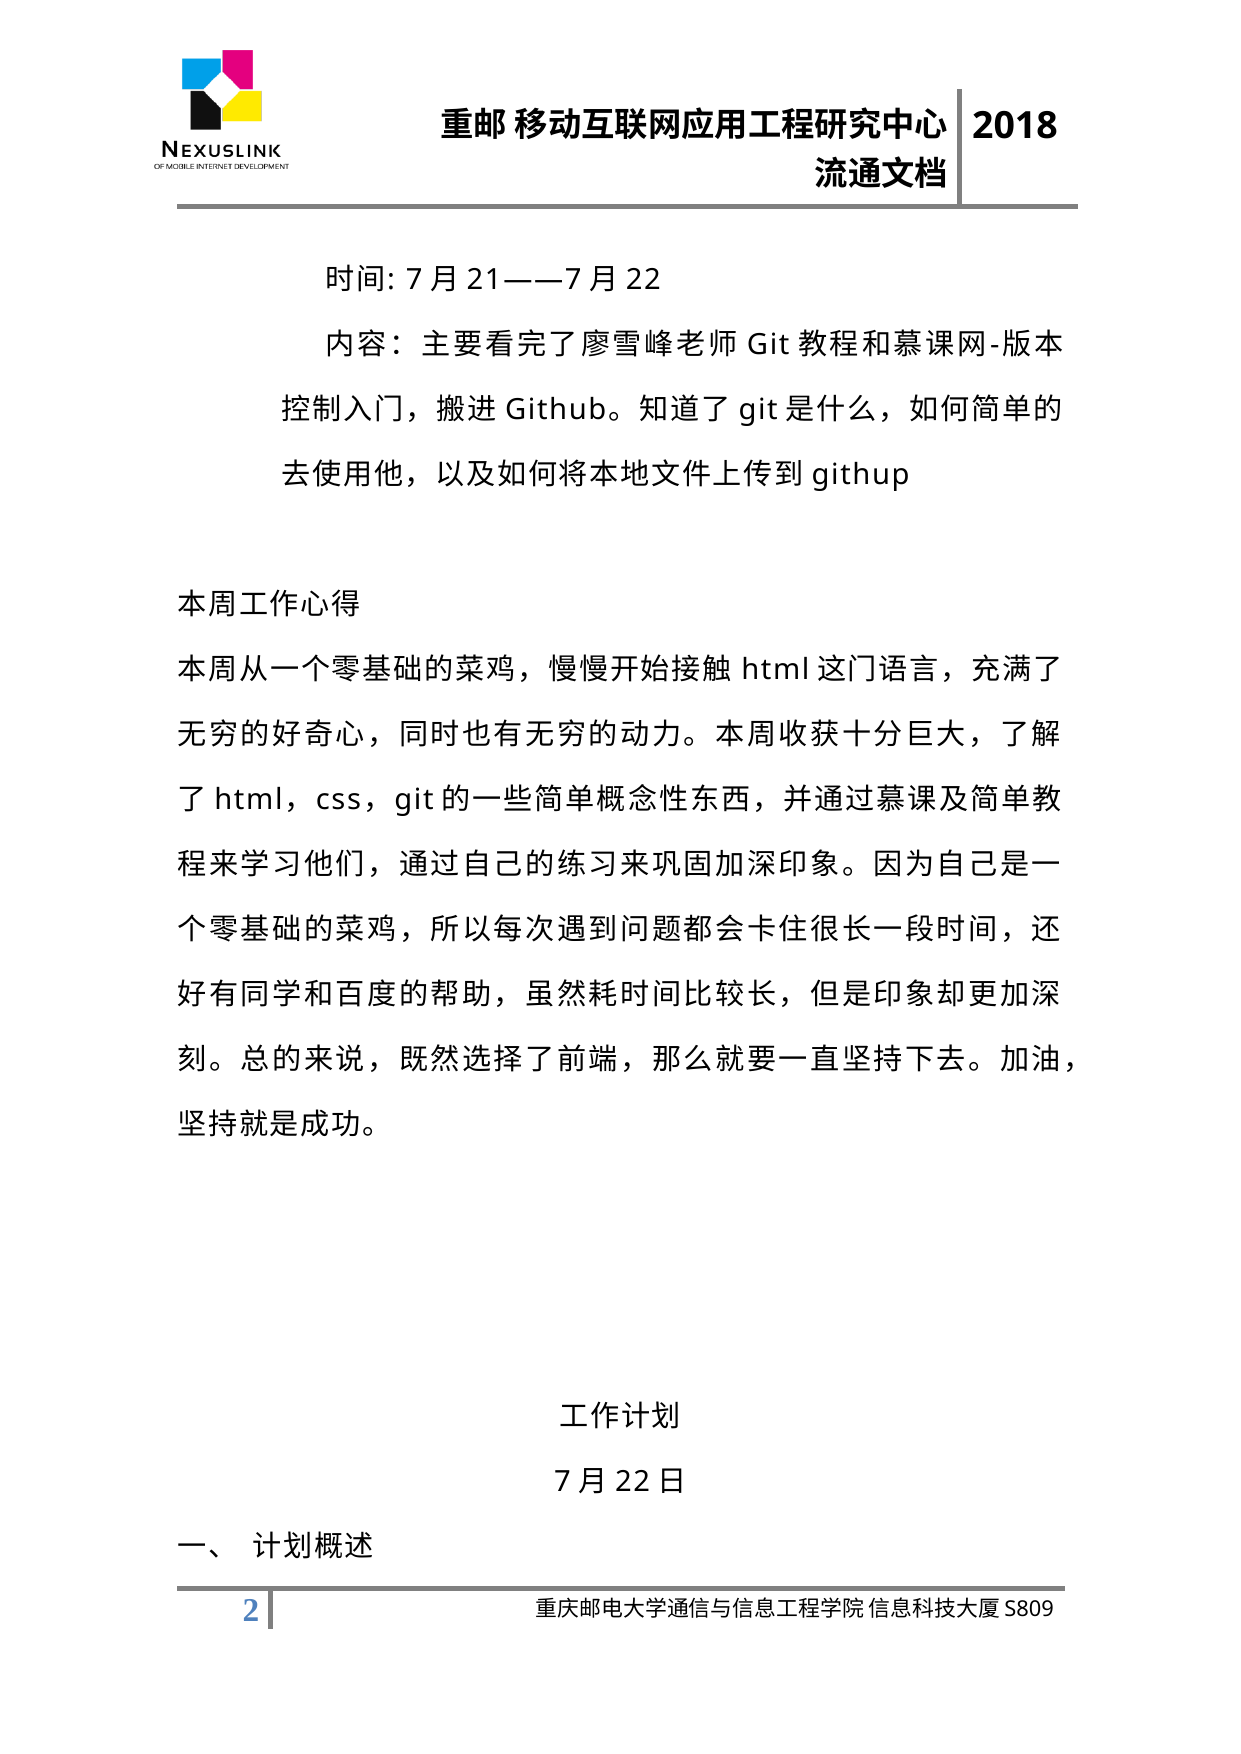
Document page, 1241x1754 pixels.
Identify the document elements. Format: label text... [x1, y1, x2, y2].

list 计划概述 [177, 1512, 1063, 1577]
text 工作计划 [177, 1382, 1063, 1447]
text 7月22日 [177, 1447, 1063, 1512]
text 内容：主要看完了廖雪峰老师Git教程和慕课网-版本控制入门，搬进Github。知道了git是什么，如何简单的去使用他，以及如何将本地文件上传到githup [281, 309, 1063, 504]
text 本周从一个零基础的菜鸡，慢慢开始接触html这门语言，充满了无穷的好奇心，同时也有无穷的动力。本周收获十分巨大，了解了html，css，git的一些简单概念性东西，并通过慕课及简单教程来学习他们，通过自己的练习来巩固加深印象。因为自己是一个零基础的菜鸡，所以每次遇到问题都会卡住很长一段时间，还好有同学和百度的帮助，虽然耗时间比较长，但是印象却更加深刻。总的来说，既然选择了前端，那么就要一直坚持下去。加油，坚持就是成功。 [177, 634, 1063, 1154]
text 本周工作心得 [177, 569, 1063, 634]
picture [154, 50, 289, 169]
text 时间: 7月21——7月22 [325, 244, 1063, 309]
